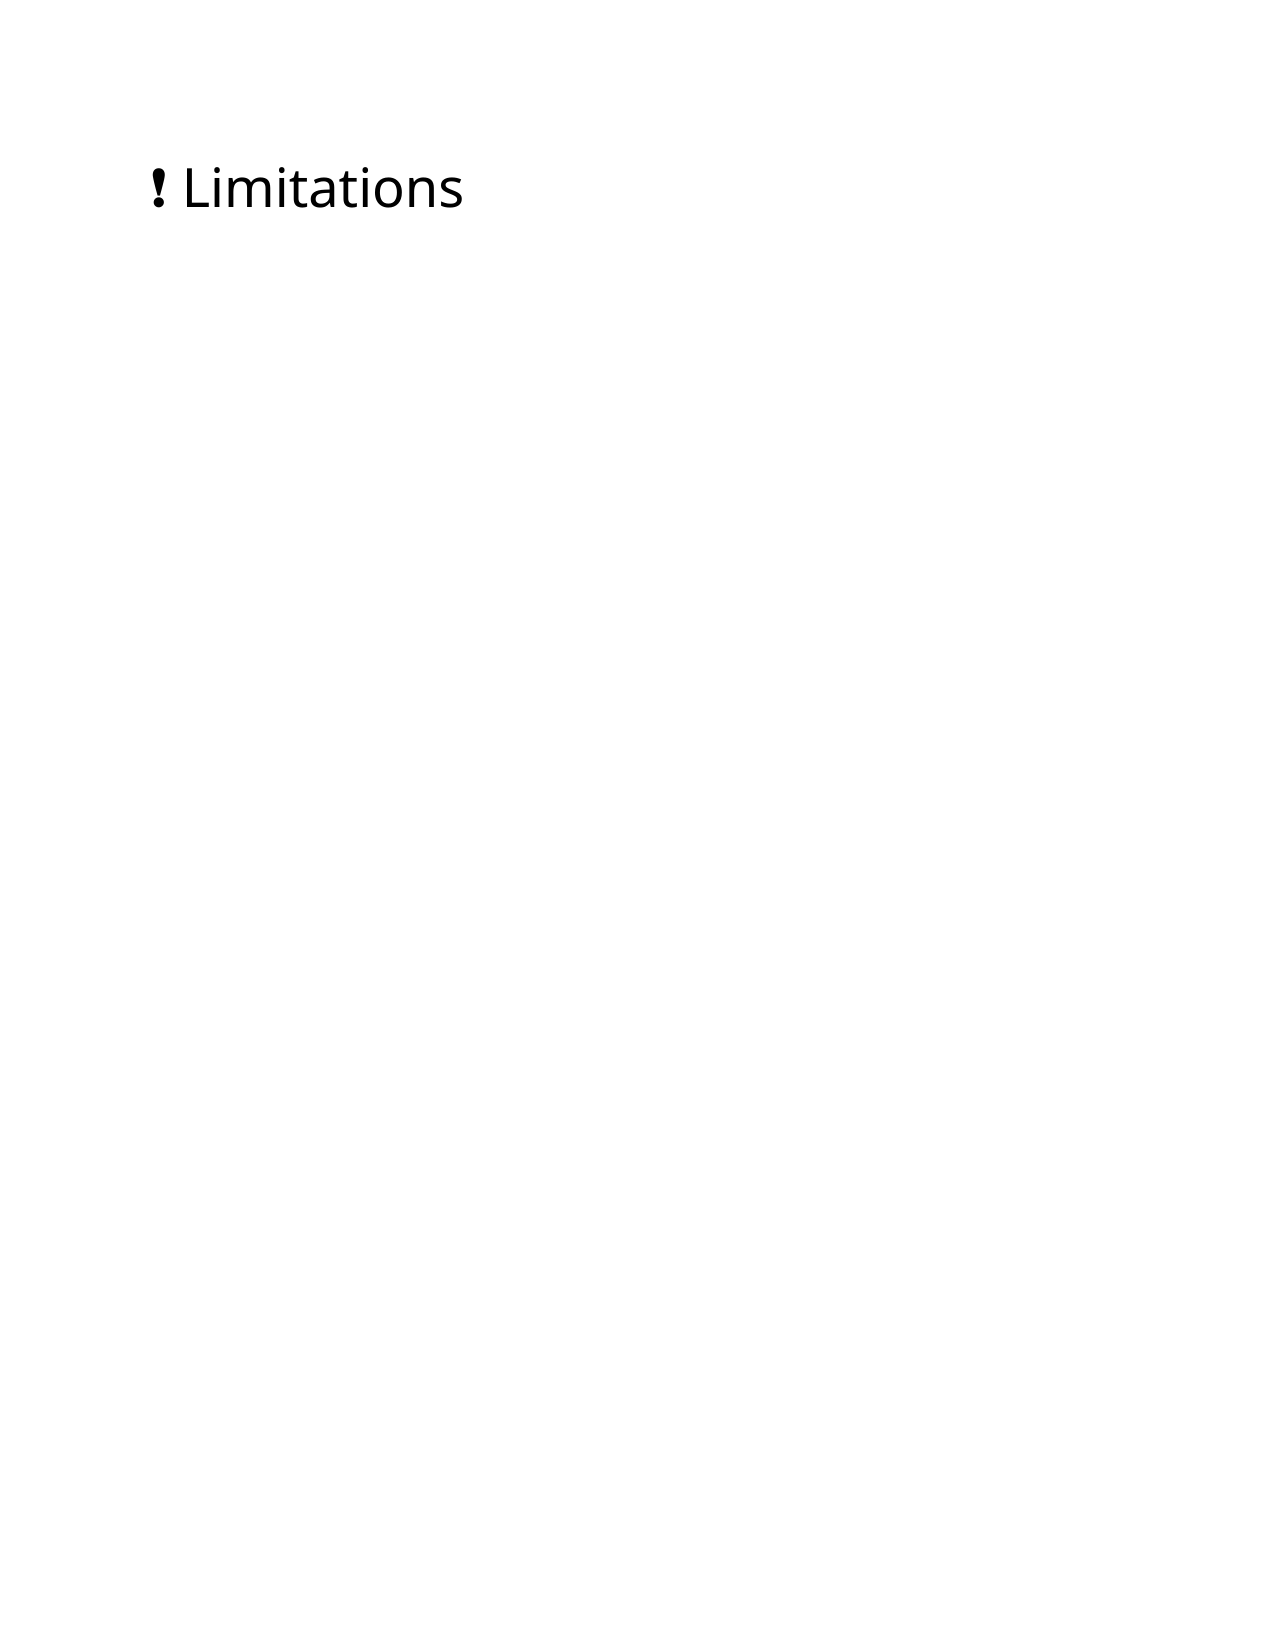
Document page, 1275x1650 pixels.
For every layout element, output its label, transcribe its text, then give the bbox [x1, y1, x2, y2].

title ❗ Limitations [150, 150, 1125, 224]
